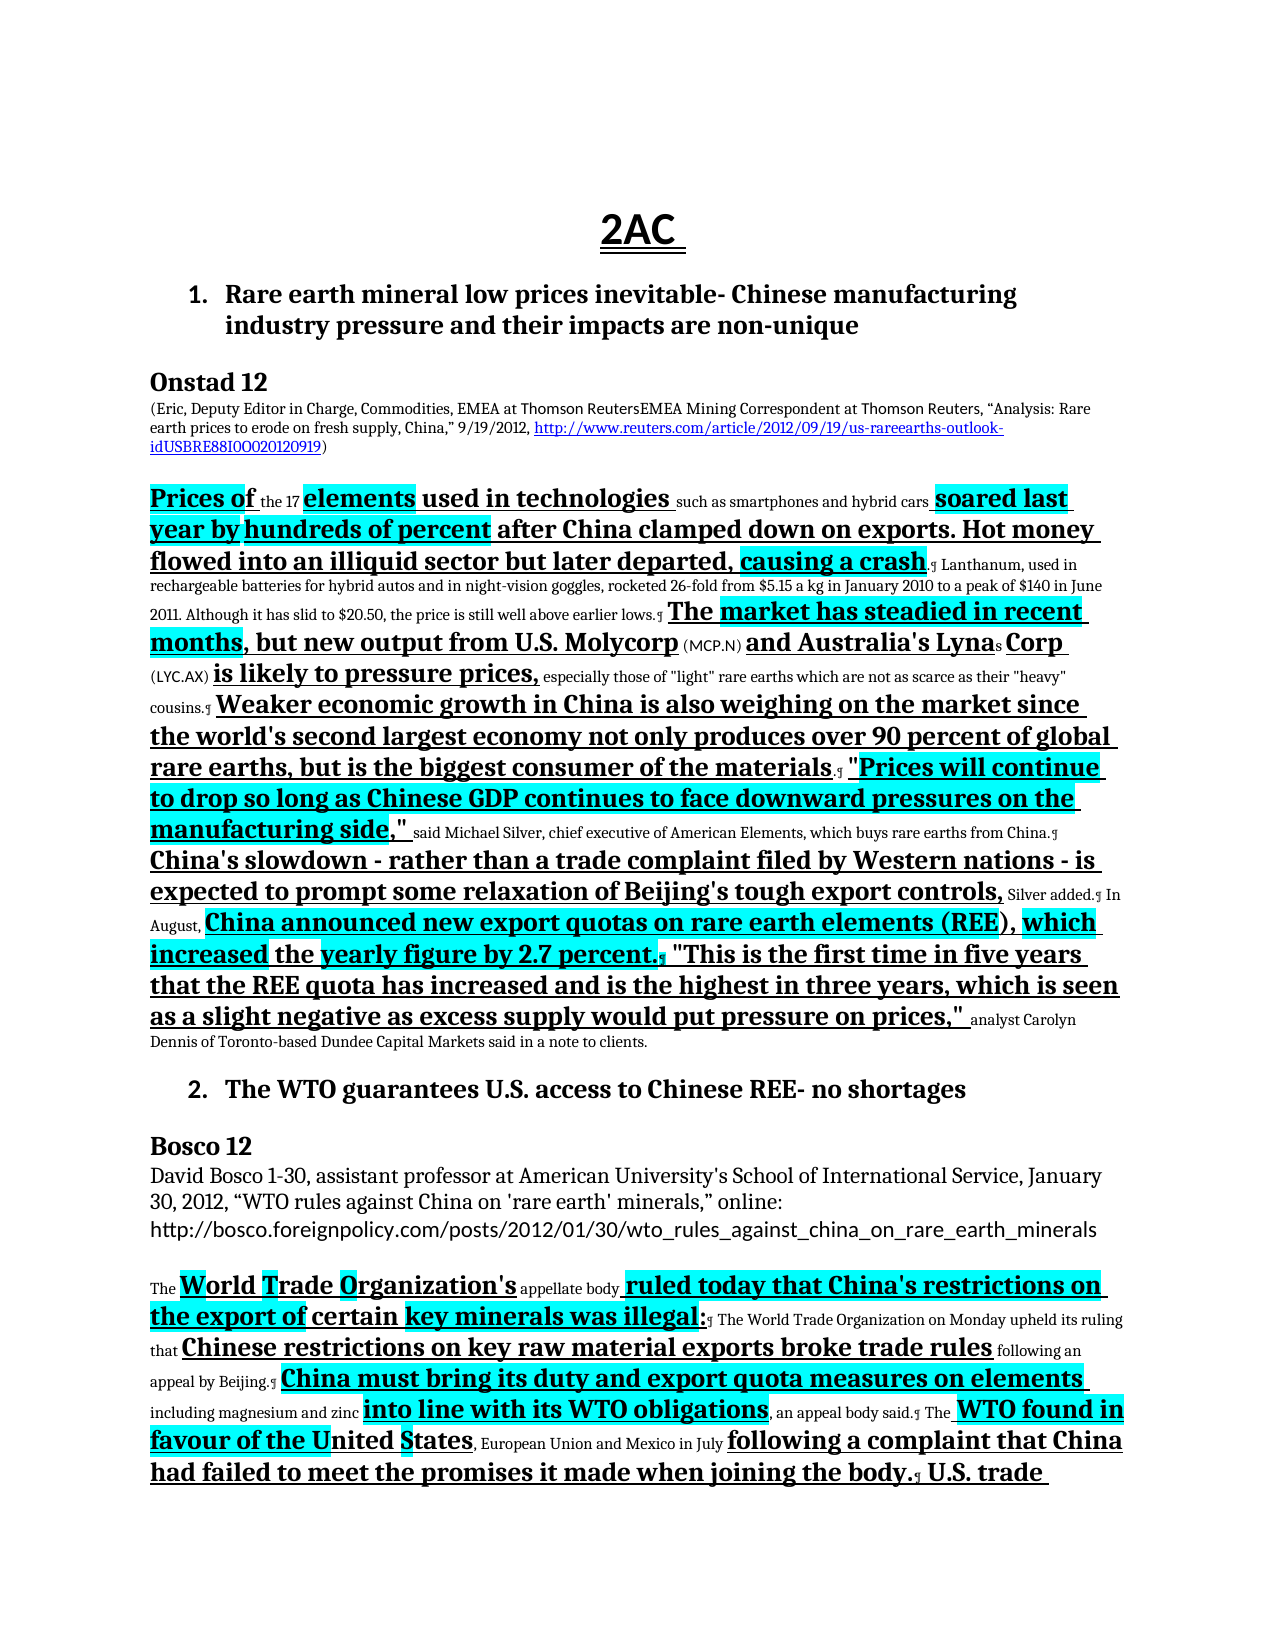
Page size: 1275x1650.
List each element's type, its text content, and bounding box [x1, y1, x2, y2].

subtitle Rare earth mineral low prices inevitable- Chinese manufacturing industry pressure and their impacts are non-unique [187, 277, 1125, 341]
text Onstad 12 [150, 367, 1125, 398]
text (Eric, Deputy Editor in Charge, Commodities, EMEA at Thomson ReutersEMEA Mining Correspondent at Thomson Reuters, “Analysis: Rare earth prices to erode on fresh supply, China,” 9/19/2012, http://www.reuters.com/article/2012/09/19/us-rareearths-outlook-idUSBRE88I0O020120919) [150, 398, 1125, 457]
text Bosco 12 [150, 1131, 1125, 1163]
text Prices of the 17 elements used in technologies such as smartphones and hybrid cars soared last year by hundreds of percent after China clamped down on exports. Hot money flowed into an illiquid sector but later departed, causing a crash.¶ Lanthanum, used in rechargeable batteries for hybrid autos and in night-vision goggles, rocketed 26-fold from $5.15 a kg in January 2010 to a peak of $140 in June 2011. Although it has slid to $20.50, the price is still well above earlier lows.¶ The market has steadied in recent months, but new output from U.S. Molycorp (MCP.N) and Australia's Lynas Corp (LYC.AX) is likely to pressure prices, especially those of "light" rare earths which are not as scarce as their "heavy" cousins.¶ Weaker economic growth in China is also weighing on the market since the world's second largest economy not only produces over 90 percent of global rare earths, but is the biggest consumer of the materials.¶ "Prices will continue to drop so long as Chinese GDP continues to face downward pressures on the manufacturing side," said Michael Silver, chief executive of American Elements, which buys rare earths from China.¶ China's slowdown - rather than a trade complaint filed by Western nations - is expected to prompt some relaxation of Beijing's tough export controls, Silver added.¶ In August, China announced new export quotas on rare earth elements (REE), which increased the yearly figure by 2.7 percent.¶ "This is the first time in five years that the REE quota has increased and is the highest in three years, which is seen as a slight negative as excess supply would put pressure on prices," analyst Carolyn Dennis of Toronto-based Dundee Capital Markets said in a note to clients. [150, 483, 1125, 1051]
subtitle The WTO guarantees U.S. access to Chinese REE- no shortages [187, 1072, 1125, 1105]
text David Bosco 1-30, assistant professor at American University's School of International Service, January 30, 2012, “WTO rules against China on 'rare earth' minerals,” online: http://bosco.foreignpolicy.com/posts/2012/01/30/wto_rules_against_china_on_rare_earth_minerals [150, 1163, 1125, 1243]
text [150, 1270, 1125, 1488]
subtitle 2AC [150, 200, 1125, 256]
